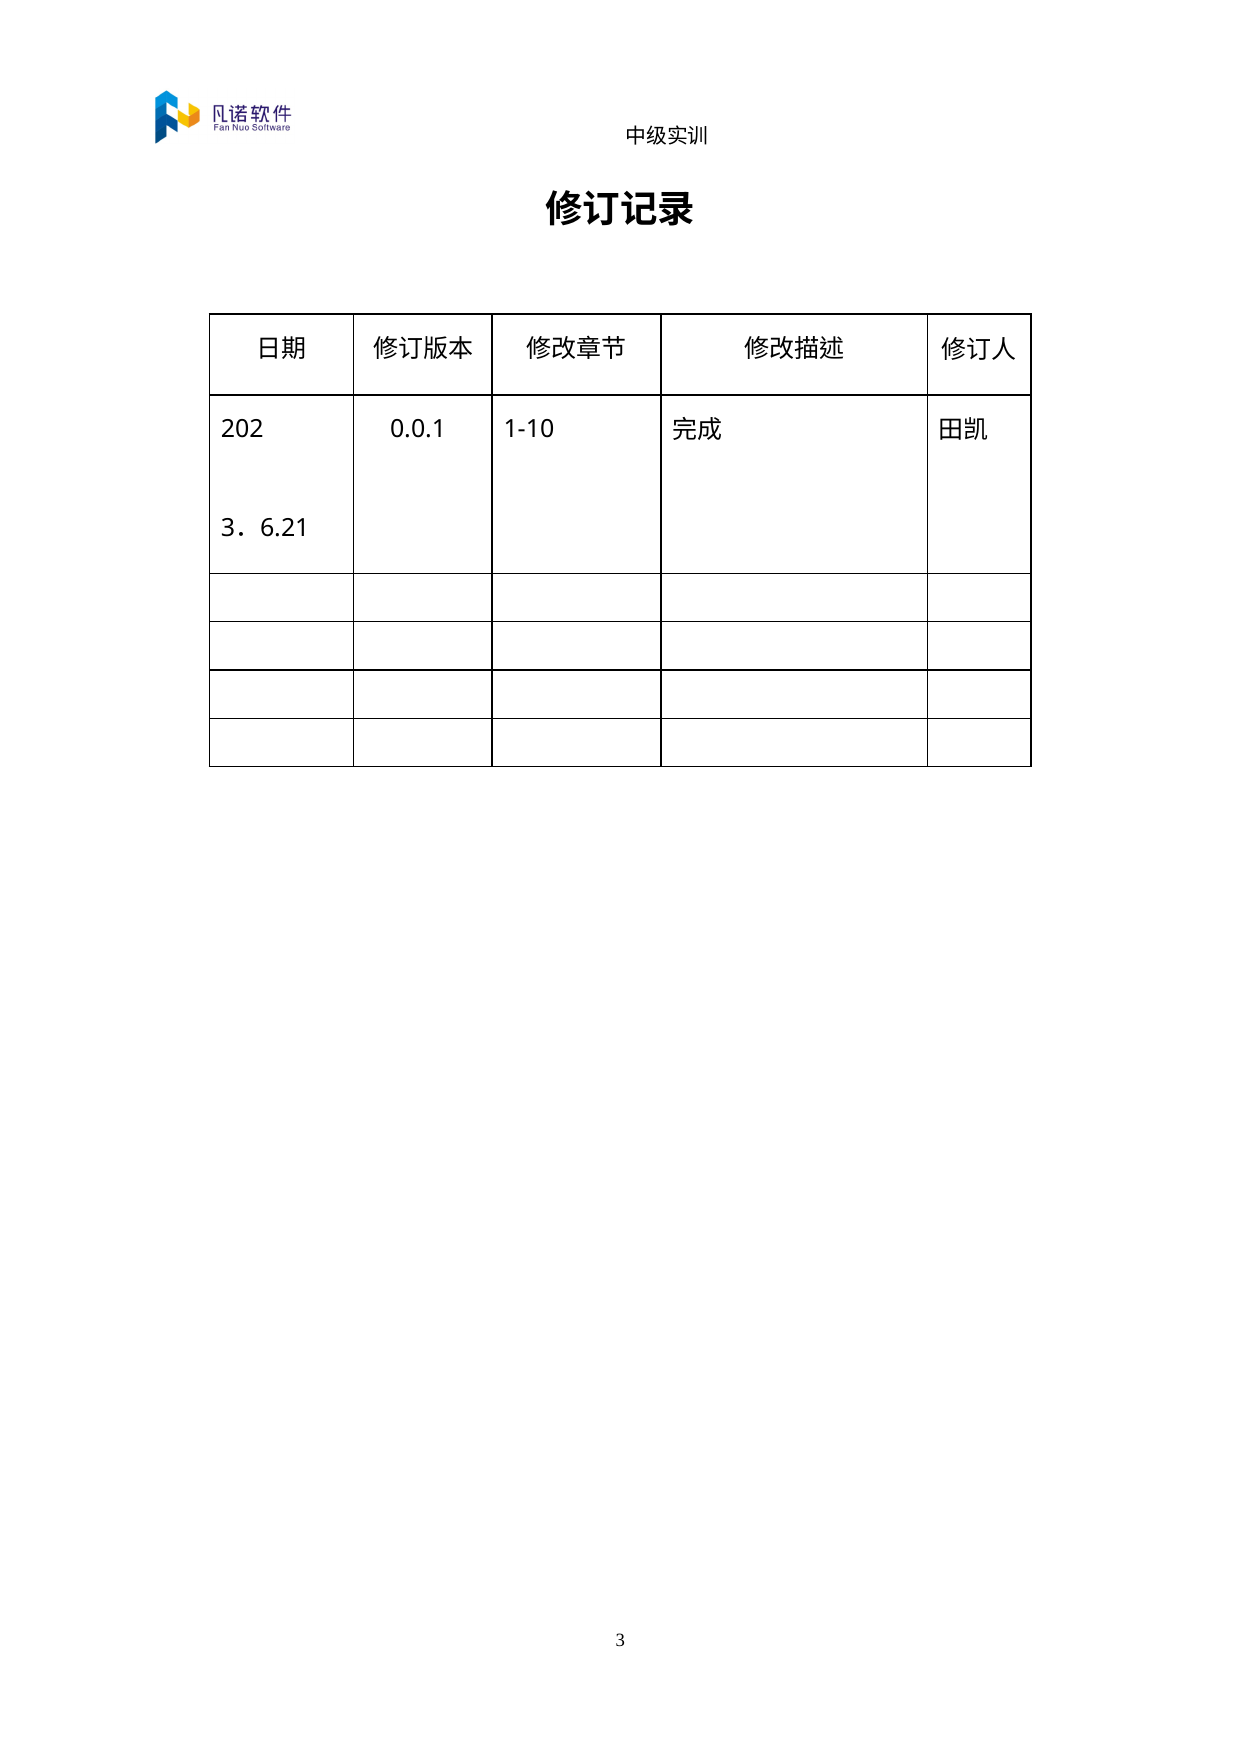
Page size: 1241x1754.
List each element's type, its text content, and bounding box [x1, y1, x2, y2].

table_header 修改描述 [662, 315, 927, 394]
picture [150, 88, 295, 144]
table_cell [493, 719, 660, 766]
table_cell [928, 719, 1030, 766]
table_cell [662, 622, 927, 669]
table_cell [928, 574, 1030, 621]
table_cell [662, 574, 927, 621]
table_cell [210, 574, 353, 621]
table_cell [354, 719, 491, 766]
table_cell [354, 671, 491, 717]
table_cell [493, 574, 660, 621]
table_cell [662, 719, 927, 766]
table_cell [210, 719, 353, 766]
table_cell [662, 671, 927, 717]
table_header 修改章节 [493, 315, 660, 394]
table_cell 田凯 [928, 396, 1030, 572]
table_cell [493, 671, 660, 717]
table_header 日期 [210, 315, 353, 394]
table_cell [928, 671, 1030, 717]
table_cell [210, 671, 353, 717]
table_cell [354, 622, 491, 669]
table_cell 1-10 [493, 396, 660, 572]
table_cell [928, 622, 1030, 669]
table_cell [210, 622, 353, 669]
table_cell 2023．6.21 [210, 396, 353, 572]
table_cell [493, 622, 660, 669]
text 修订记录 [150, 174, 1090, 239]
table_cell [354, 574, 491, 621]
table_cell 0.0.1 [354, 396, 491, 572]
table_cell 完成 [662, 396, 927, 572]
table_header 修订人 [928, 315, 1030, 394]
table_header 修订版本 [354, 315, 491, 394]
